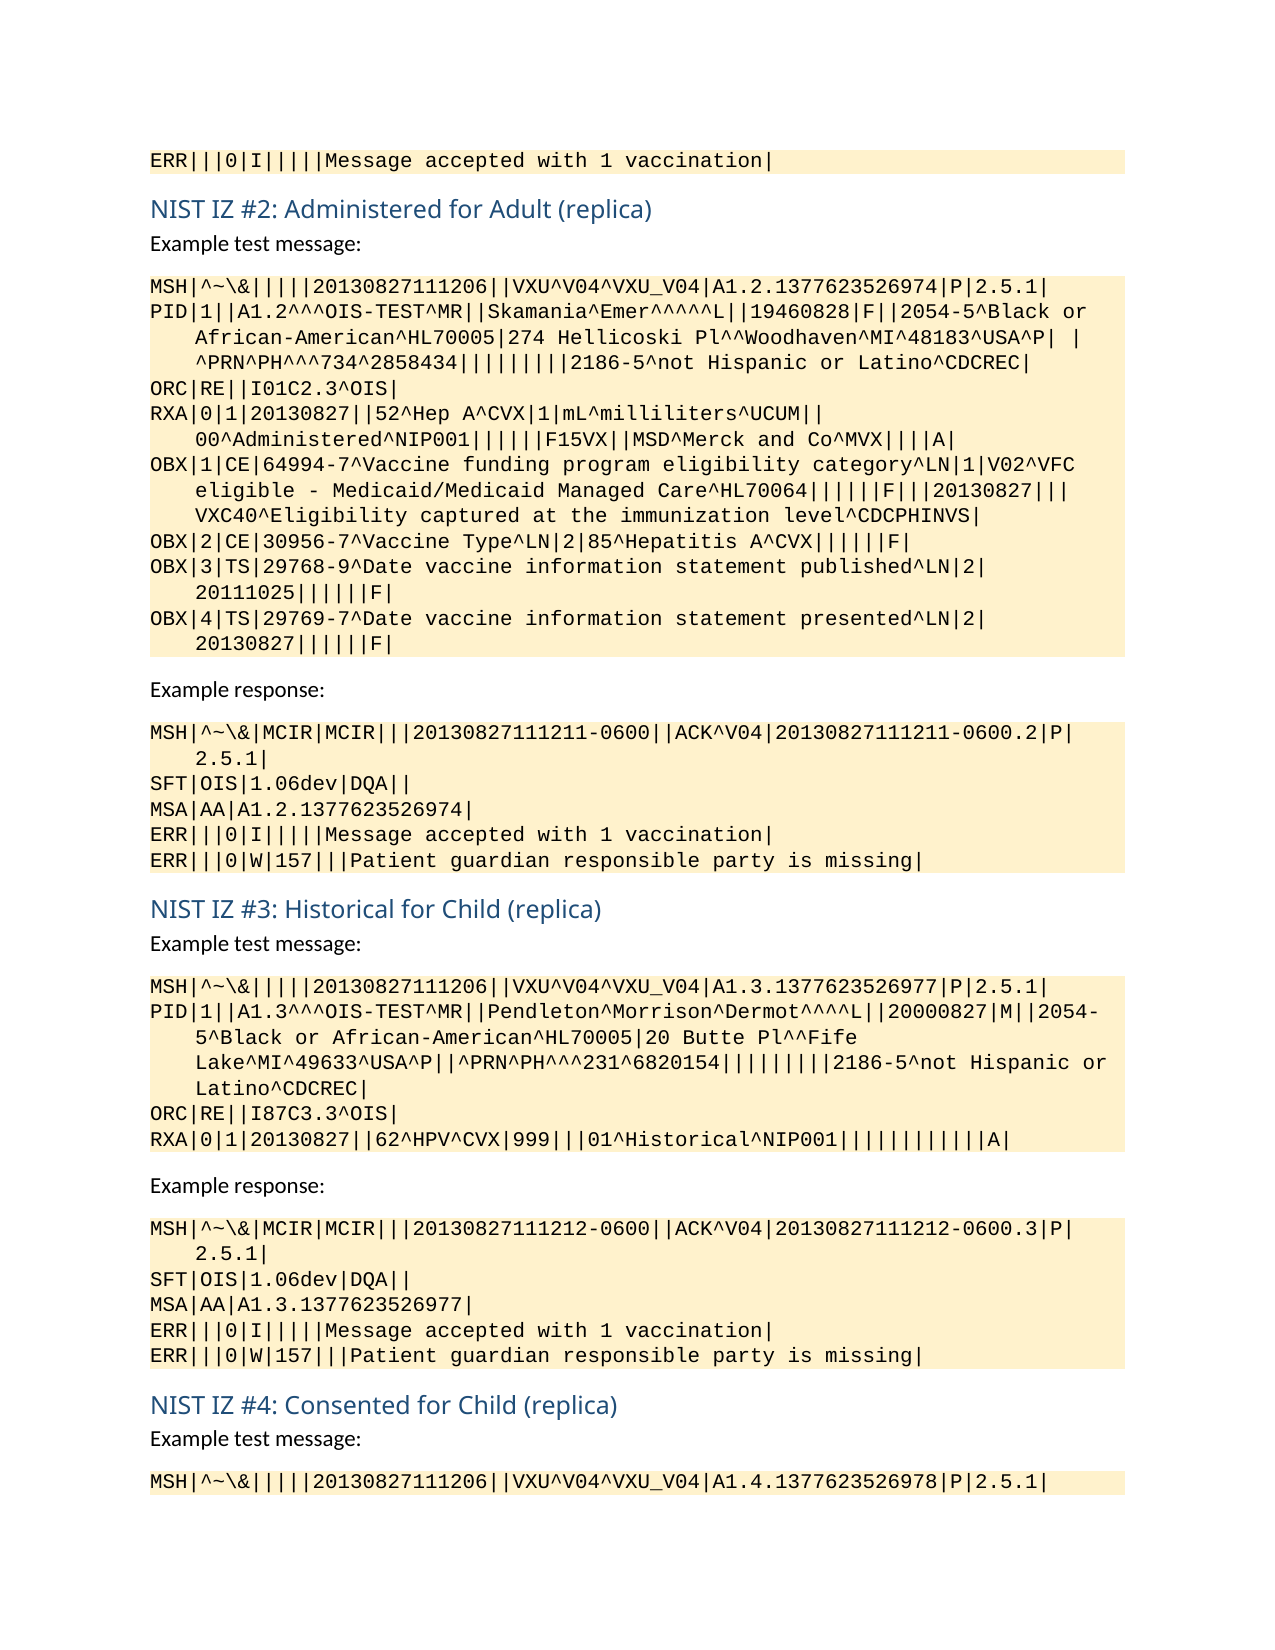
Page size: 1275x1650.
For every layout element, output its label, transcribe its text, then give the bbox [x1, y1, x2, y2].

text MSH|^~\&|||||20130827111206||VXU^V04^VXU_V04|A1.2.1377623526974|P|2.5.1| [150, 276, 1125, 299]
subtitle NIST IZ #2: Administered for Adult (replica) [150, 192, 1125, 226]
text ERR|||0|I|||||Message accepted with 1 vaccination| [150, 1320, 1125, 1343]
text SFT|OIS|1.06dev|DQA|| [150, 1269, 1125, 1292]
text ORC|RE||I01C2.3^OIS| [150, 378, 1125, 402]
text OBX|3|TS|29768-9^Date vaccine information statement published^LN|2|20111025||||||F| [150, 557, 1125, 606]
text OBX|1|CE|64994-7^Vaccine funding program eligibility category^LN|1|V02^VFC eligible - Medicaid/Medicaid Managed Care^HL70064||||||F|||20130827|||VXC40^Eligibility captured at the immunization level^CDCPHINVS| [150, 454, 1125, 529]
subtitle NIST IZ #4: Consented for Child (replica) [150, 1388, 1125, 1422]
text MSA|AA|A1.3.1377623526977| [150, 1294, 1125, 1318]
text Example test message: [150, 1424, 1125, 1452]
subtitle NIST IZ #3: Historical for Child (replica) [150, 892, 1125, 926]
text MSA|AA|A1.2.1377623526974| [150, 799, 1125, 822]
text ORC|RE||I87C3.3^OIS| [150, 1103, 1125, 1127]
text Example response: [150, 1171, 1125, 1199]
text SFT|OIS|1.06dev|DQA|| [150, 773, 1125, 797]
text RXA|0|1|20130827||52^Hep A^CVX|1|mL^milliliters^UCUM||00^Administered^NIP001||||||F15VX||MSD^Merck and Co^MVX||||A| [150, 403, 1125, 453]
text MSH|^~\&|MCIR|MCIR|||20130827111211-0600||ACK^V04|20130827111211-0600.2|P|2.5.1| [150, 722, 1125, 771]
text OBX|2|CE|30956-7^Vaccine Type^LN|2|85^Hepatitis A^CVX||||||F| [150, 531, 1125, 555]
text OBX|4|TS|29769-7^Date vaccine information statement presented^LN|2|20130827||||||F| [150, 608, 1125, 657]
text PID|1||A1.3^^^OIS-TEST^MR||Pendleton^Morrison^Dermot^^^^L||20000827|M||2054-5^Black or African-American^HL70005|20 Butte Pl^^Fife Lake^MI^49633^USA^P||^PRN^PH^^^231^6820154|||||||||2186-5^not Hispanic or Latino^CDCREC| [150, 1001, 1125, 1101]
text RXA|0|1|20130827||62^HPV^CVX|999|||01^Historical^NIP001||||||||||||A| [150, 1129, 1125, 1152]
text MSH|^~\&|||||20130827111206||VXU^V04^VXU_V04|A1.4.1377623526978|P|2.5.1| [150, 1471, 1125, 1495]
text ERR|||0|W|157|||Patient guardian responsible party is missing| [150, 1345, 1125, 1369]
text ERR|||0|W|157|||Patient guardian responsible party is missing| [150, 850, 1125, 873]
text MSH|^~\&|||||20130827111206||VXU^V04^VXU_V04|A1.3.1377623526977|P|2.5.1| [150, 976, 1125, 999]
text Example response: [150, 675, 1125, 703]
text ERR|||0|I|||||Message accepted with 1 vaccination| [150, 150, 1125, 174]
text ERR|||0|I|||||Message accepted with 1 vaccination| [150, 824, 1125, 848]
text MSH|^~\&|MCIR|MCIR|||20130827111212-0600||ACK^V04|20130827111212-0600.3|P|2.5.1| [150, 1218, 1125, 1267]
text PID|1||A1.2^^^OIS-TEST^MR||Skamania^Emer^^^^^L||19460828|F||2054-5^Black or African-American^HL70005|274 Hellicoski Pl^^Woodhaven^MI^48183^USA^P| |^PRN^PH^^^734^2858434|||||||||2186-5^not Hispanic or Latino^CDCREC| [150, 301, 1125, 376]
text Example test message: [150, 229, 1125, 257]
text Example test message: [150, 929, 1125, 957]
